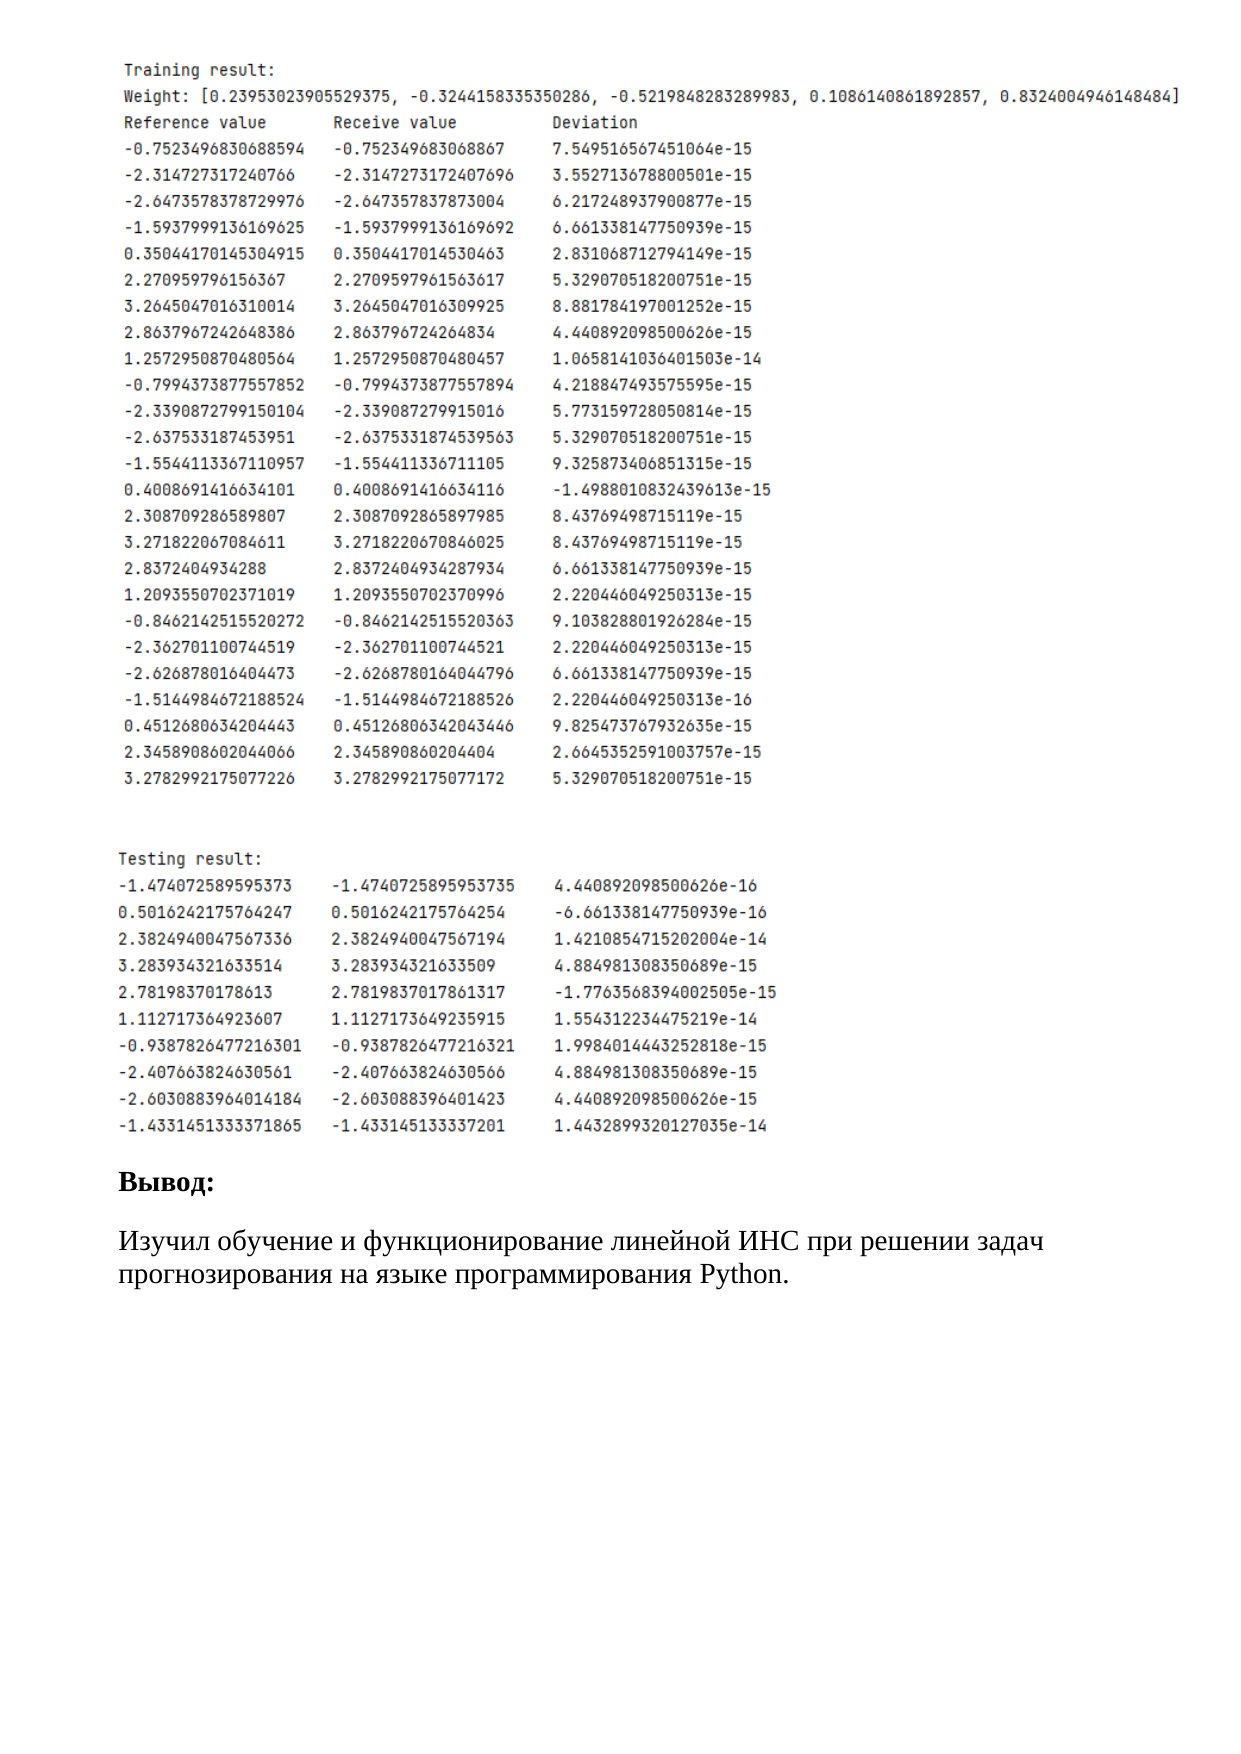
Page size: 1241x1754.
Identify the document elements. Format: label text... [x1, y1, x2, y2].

text Вывод: [118, 1164, 1181, 1198]
text Изучил обучение и функционирование линейной ИНС при решении задач прогнозирования на языке программирования Python. [118, 1223, 1181, 1290]
picture [118, 820, 783, 1140]
picture [118, 59, 1182, 796]
